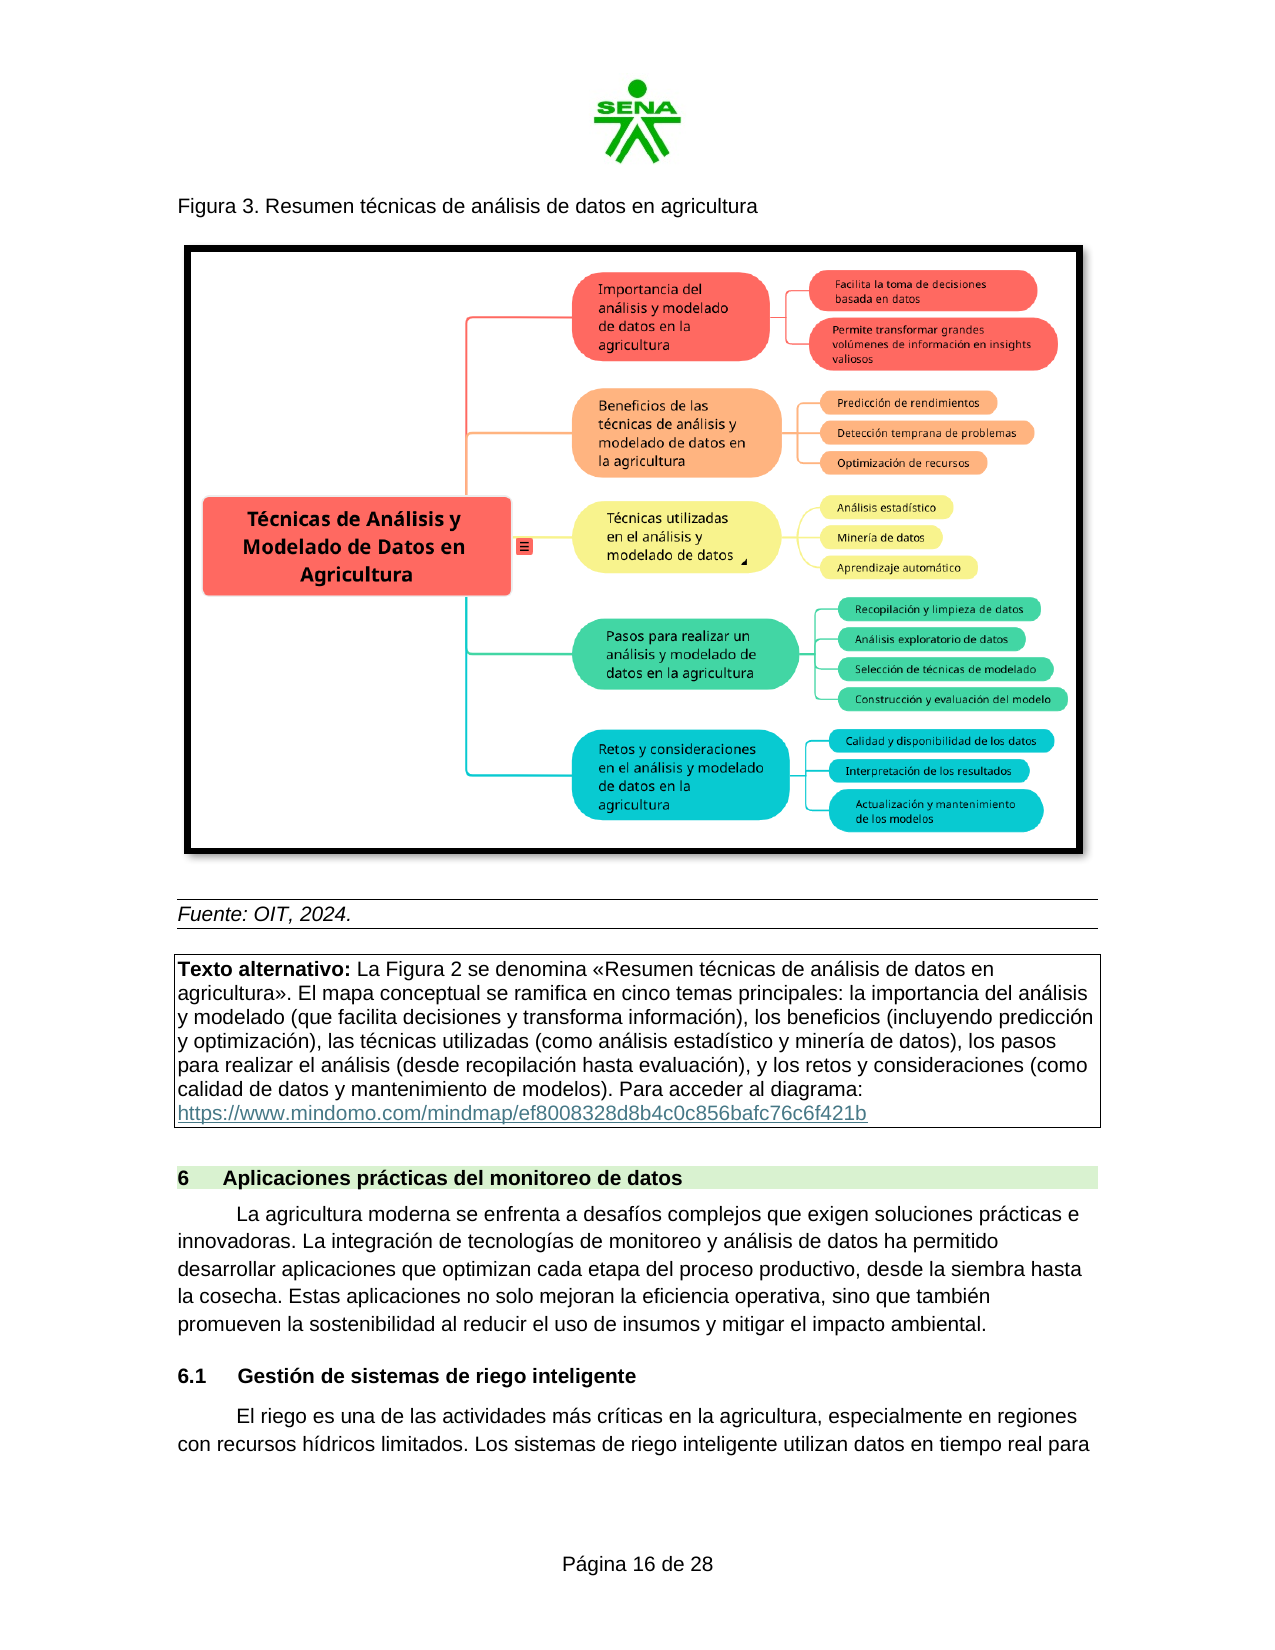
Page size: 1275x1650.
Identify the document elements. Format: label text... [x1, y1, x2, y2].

text Fuente: OIT, 2024. [177, 900, 1098, 928]
subtitle Gestión de sistemas de riego inteligente [177, 1364, 1098, 1388]
text La agricultura moderna se enfrenta a desafíos complejos que exigen soluciones prácticas e innovadoras. La integración de tecnologías de monitoreo y análisis de datos ha permitido desarrollar aplicaciones que optimizan cada etapa del proceso productivo, desde la siembra hasta la cosecha. Estas aplicaciones no solo mejoran la eficiencia operativa, sino que también promueven la sostenibilidad al reducir el uso de insumos y mitigar el impacto ambiental. [177, 1201, 1098, 1335]
subtitle Aplicaciones prácticas del monitoreo de datos [177, 1166, 1098, 1189]
text Figura 3. Resumen técnicas de análisis de datos en agricultura [177, 194, 1098, 218]
picture [191, 252, 1076, 848]
picture [588, 73, 687, 171]
text Texto alternativo: La Figura 2 se denomina «Resumen técnicas de análisis de datos en agricultura». El mapa conceptual se ramifica en cinco temas principales: la importancia del análisis y modelado (que facilita decisiones y transforma información), los beneficios (incluyendo predicción y optimización), las técnicas utilizadas (como análisis estadístico y minería de datos), los pasos para realizar el análisis (desde recopilación hasta evaluación), y los retos y consideraciones (como calidad de datos y mantenimiento de modelos). Para acceder al diagrama: https://www.mindomo.com/mindmap/ef8008328d8b4c0c856bafc76c6f421b [175, 955, 1100, 1127]
